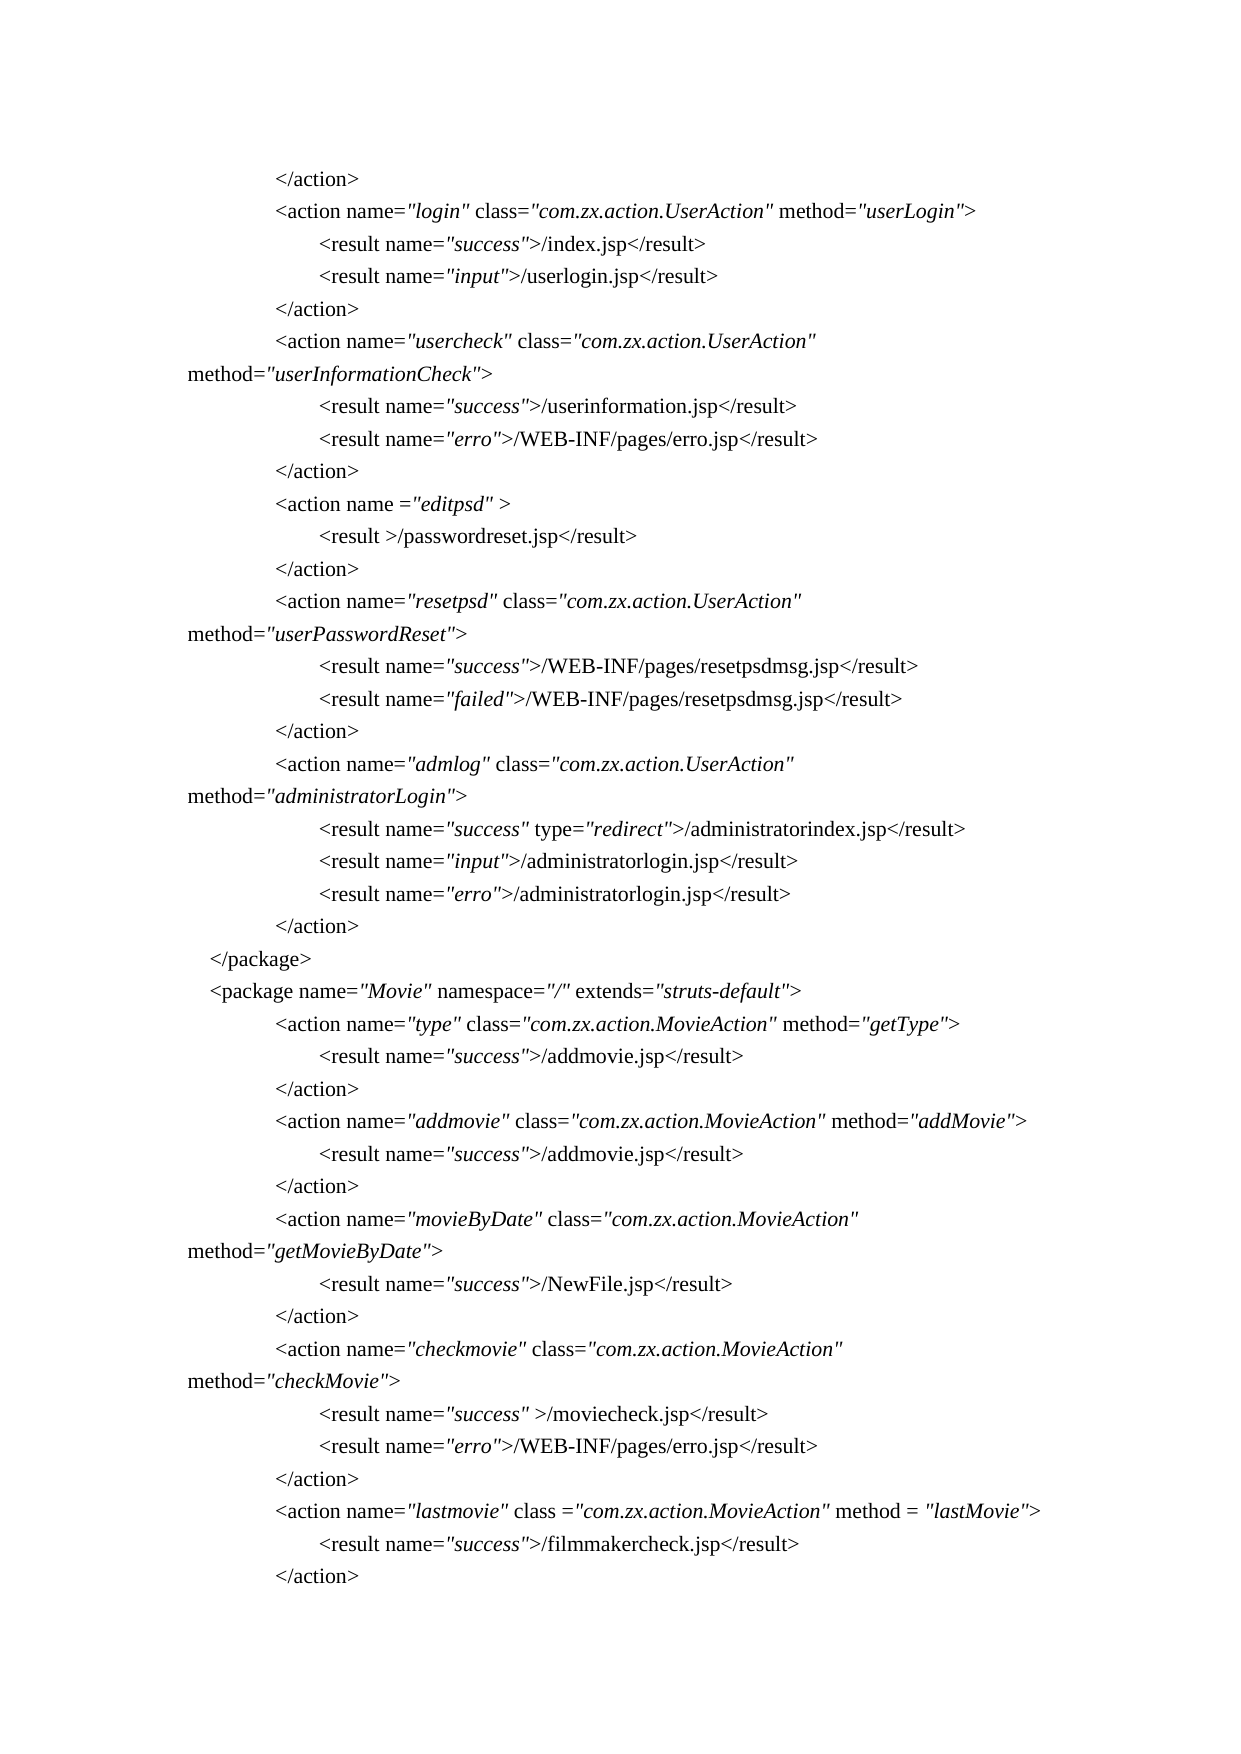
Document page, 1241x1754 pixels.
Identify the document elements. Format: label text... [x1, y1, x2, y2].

text <result name="erro">/WEB-INF/pages/erro.jsp</result> [187, 422, 1053, 454]
text <result name="input">/administratorlogin.jsp</result> [187, 844, 1053, 877]
text <result name="success">/userinformation.jsp</result> [187, 389, 1053, 422]
text </action> [187, 162, 1053, 194]
text <result name="success">/addmovie.jsp</result> [187, 1039, 1053, 1072]
text </action> [187, 552, 1053, 584]
text </action> [187, 292, 1053, 324]
text <action name ="editpsd" > [187, 487, 1053, 519]
text </action> [187, 909, 1053, 942]
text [187, 227, 1053, 259]
text </action> [187, 1072, 1053, 1104]
text <result name="erro">/WEB-INF/pages/erro.jsp</result> [187, 1429, 1053, 1462]
text <result name="success">/filmmakercheck.jsp</result> [187, 1527, 1053, 1559]
text <result name="success">/NewFile.jsp</result> [187, 1267, 1053, 1299]
text <result name="input">/userlogin.jsp</result> [187, 259, 1053, 292]
text <action name="admlog" class="com.zx.action.UserAction" method="administratorLogin"> [187, 747, 1053, 812]
text <action name="type" class="com.zx.action.MovieAction" method="getType"> [187, 1007, 1053, 1039]
text <action name="lastmovie" class ="com.zx.action.MovieAction" method = "lastMovie"> [187, 1494, 1053, 1527]
text <result name="success" >/moviecheck.jsp</result> [187, 1397, 1053, 1429]
text <action name="usercheck" class="com.zx.action.UserAction" method="userInformationCheck"> [187, 324, 1053, 389]
text <action name="checkmovie" class="com.zx.action.MovieAction" method="checkMovie"> [187, 1332, 1053, 1397]
text <result >/passwordreset.jsp</result> [187, 519, 1053, 552]
text <result name="failed">/WEB-INF/pages/resetpsdmsg.jsp</result> [187, 682, 1053, 714]
text <action name="login" class="com.zx.action.UserAction" method="userLogin"> [187, 194, 1053, 227]
text </action> [187, 1462, 1053, 1494]
text </action> [187, 714, 1053, 747]
text <action name="addmovie" class="com.zx.action.MovieAction" method="addMovie"> [187, 1104, 1053, 1137]
text <result name="erro">/administratorlogin.jsp</result> [187, 877, 1053, 909]
text <result name="success">/addmovie.jsp</result> [187, 1137, 1053, 1169]
text <result name="success" type="redirect">/administratorindex.jsp</result> [187, 812, 1053, 844]
text </action> [187, 1169, 1053, 1202]
text <result name="success">/WEB-INF/pages/resetpsdmsg.jsp</result> [187, 649, 1053, 682]
text <package name="Movie" namespace="/" extends="struts-default"> [187, 974, 1053, 1007]
text </package> [187, 942, 1053, 974]
text <action name="movieByDate" class="com.zx.action.MovieAction" method="getMovieByDate"> [187, 1202, 1053, 1267]
text </action> [187, 1559, 1053, 1592]
text <action name="resetpsd" class="com.zx.action.UserAction" method="userPasswordReset"> [187, 584, 1053, 649]
text </action> [187, 454, 1053, 487]
text </action> [187, 1299, 1053, 1332]
